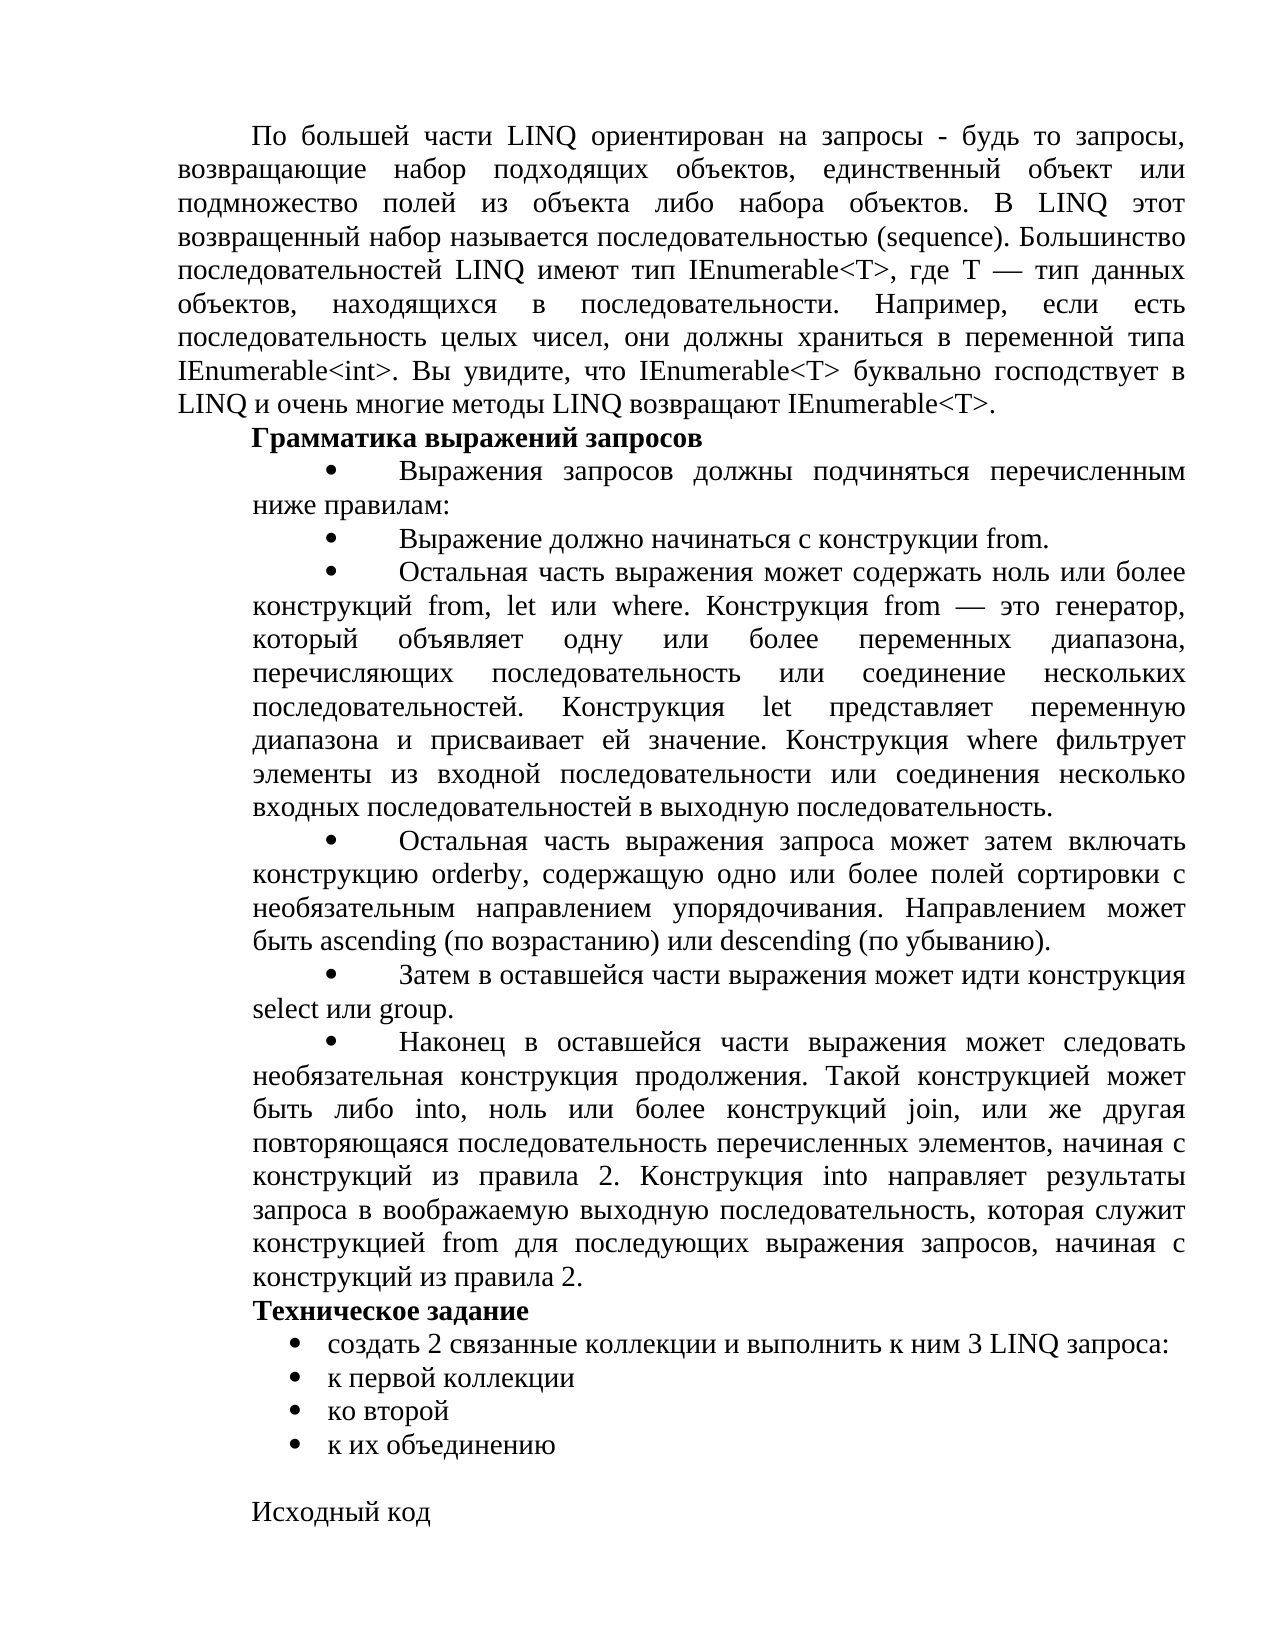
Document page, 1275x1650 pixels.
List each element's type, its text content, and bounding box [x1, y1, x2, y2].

list Выражения запросов должны подчиняться перечисленным ниже правилам: [252, 453, 1186, 521]
text По большей части LINQ ориентирован на запросы - будь то запросы, возвращающие набор подходящих объектов, единственный объект или подмножество полей из объекта либо набора объектов. В LINQ этот возвращенный набор называется последовательностью (sequence). Большинство последовательностей LINQ имеют тип IEnumerable<T>, где T — тип данных объектов, находящихся в последовательности. Например, если есть последовательность целых чисел, они должны храниться в переменной типа IEnumerable<int>. Вы увидите, что IEnumerable<T> буквально господствует в LINQ и очень многие методы LINQ возвращают IEnumerable<T>. [177, 118, 1186, 420]
list создать 2 связанные коллекции и выполнить к ним 3 LINQ запроса: [290, 1326, 1186, 1360]
list к их объединению [290, 1427, 1186, 1461]
text Грамматика выражений запросов [177, 420, 1186, 453]
text Техническое задание [252, 1293, 1186, 1326]
list Остальная часть выражения может содержать ноль или более конструкций from, let или where. Конструкция from — это генератор, который объявляет одну или более переменных диапазона, перечисляющих последовательность или соединение нескольких последовательностей. Конструкция let представляет переменную диапазона и присваивает ей значение. Конструкция where фильтрует элементы из входной последовательности или соединения несколько входных последовательностей в выходную последовательность. [252, 554, 1186, 823]
list Остальная часть выражения запроса может затем включать конструкцию orderby, содержащую одно или более полей сортировки с необязательным направлением упорядочивания. Направлением может быть ascending (по возрастанию) или descending (по убыванию). [252, 823, 1186, 957]
list Наконец в оставшейся части выражения может следовать необязательная конструкция продолжения. Такой конструкцией может быть либо into, ноль или более конструкций join, или же другая повторяющаяся последовательность перечисленных элементов, начиная с конструкций из правила 2. Конструкция into направляет результаты запроса в воображаемую выходную последовательность, которая служит конструкцией from для последующих выражения запросов, начиная с конструкций из правила 2. [252, 1024, 1186, 1293]
list к первой коллекции [290, 1360, 1186, 1393]
list Затем в оставшейся части выражения может идти конструкция select или group. [252, 957, 1186, 1024]
text Исходный код [251, 1494, 1186, 1528]
list Выражение должно начинаться с конструкции from. [252, 521, 1186, 554]
list ко второй [290, 1393, 1186, 1427]
